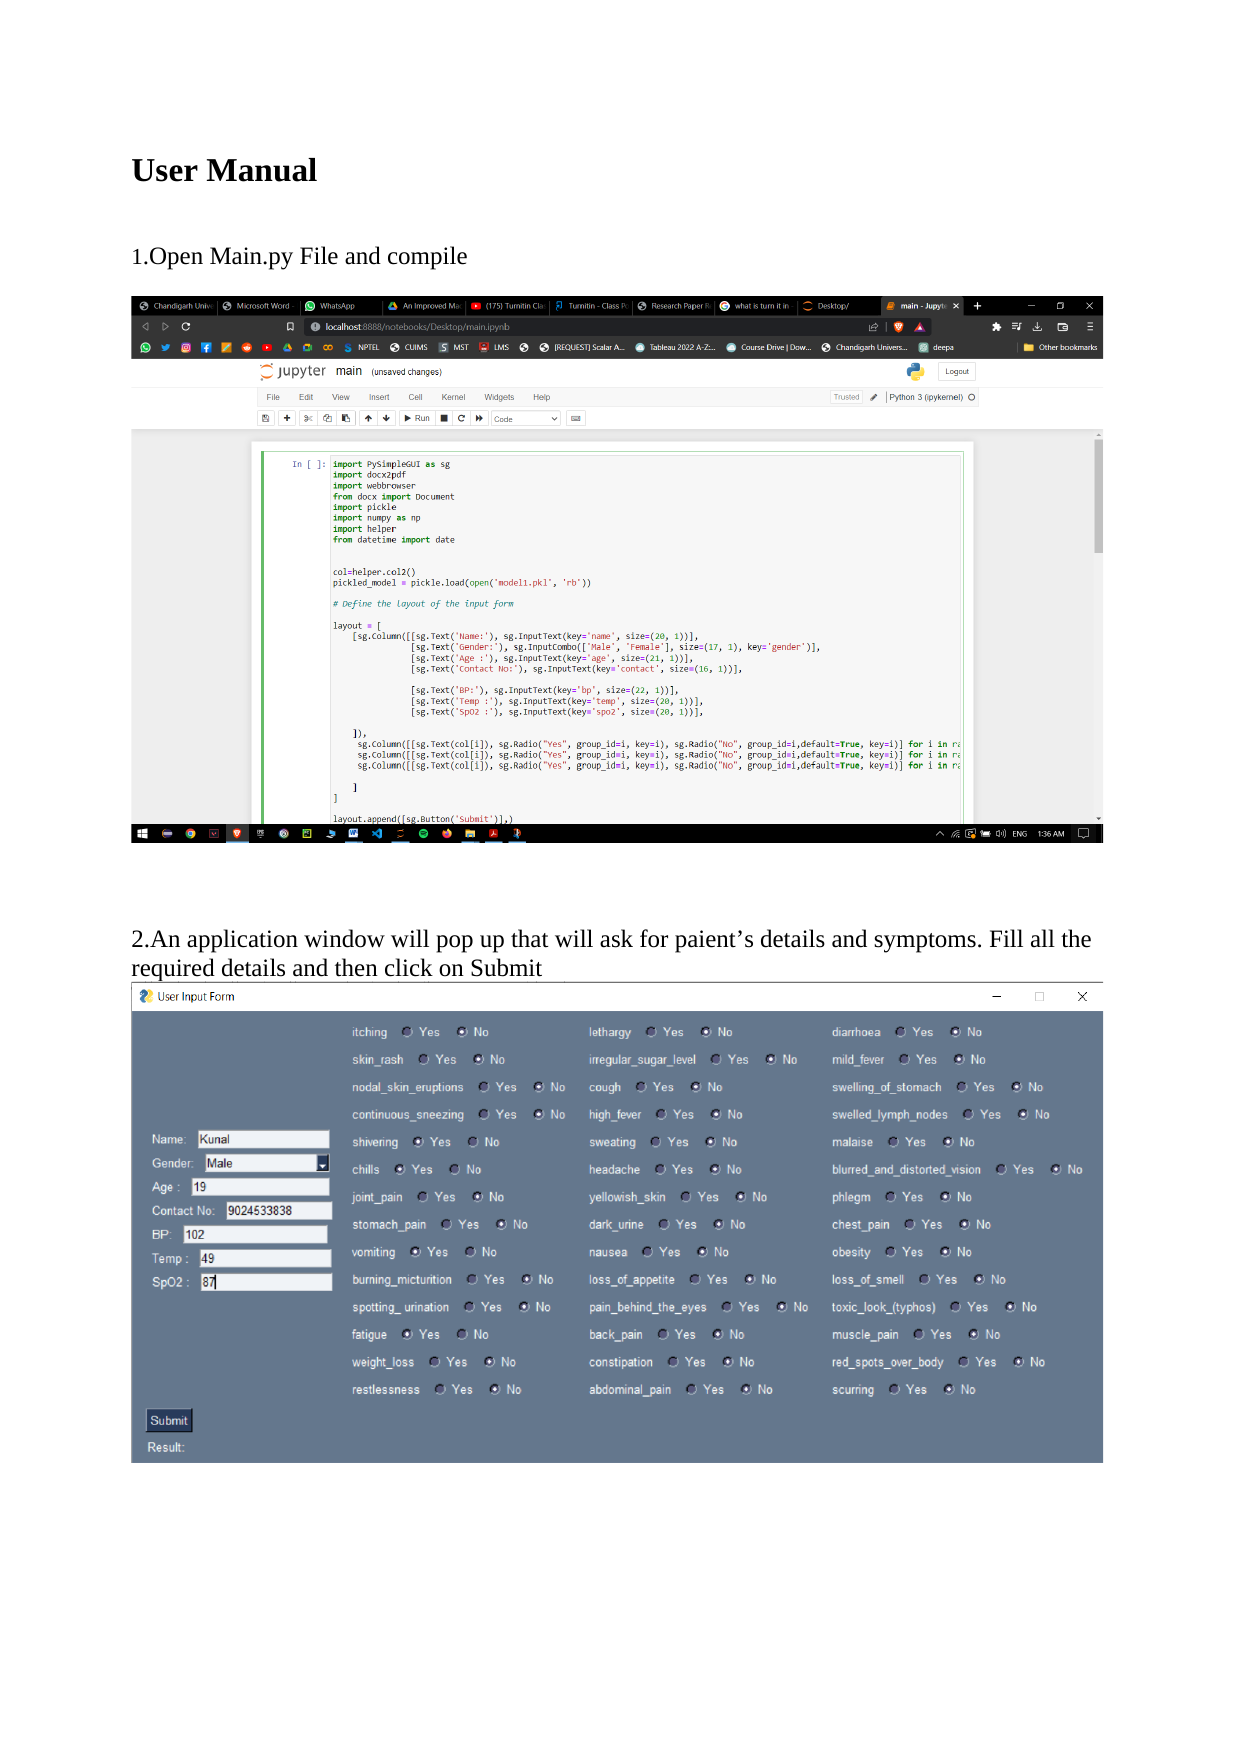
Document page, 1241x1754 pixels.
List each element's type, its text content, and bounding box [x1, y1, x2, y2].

text 1.Open Main.py File and compile [131, 241, 1103, 270]
picture [131, 981, 1104, 1463]
text 2.An application window will pop up that will ask for paient’s details and symptoms. Fill all the required details and then click on Submit [131, 924, 1103, 981]
text User Manual [131, 150, 1103, 188]
picture [131, 296, 1104, 843]
